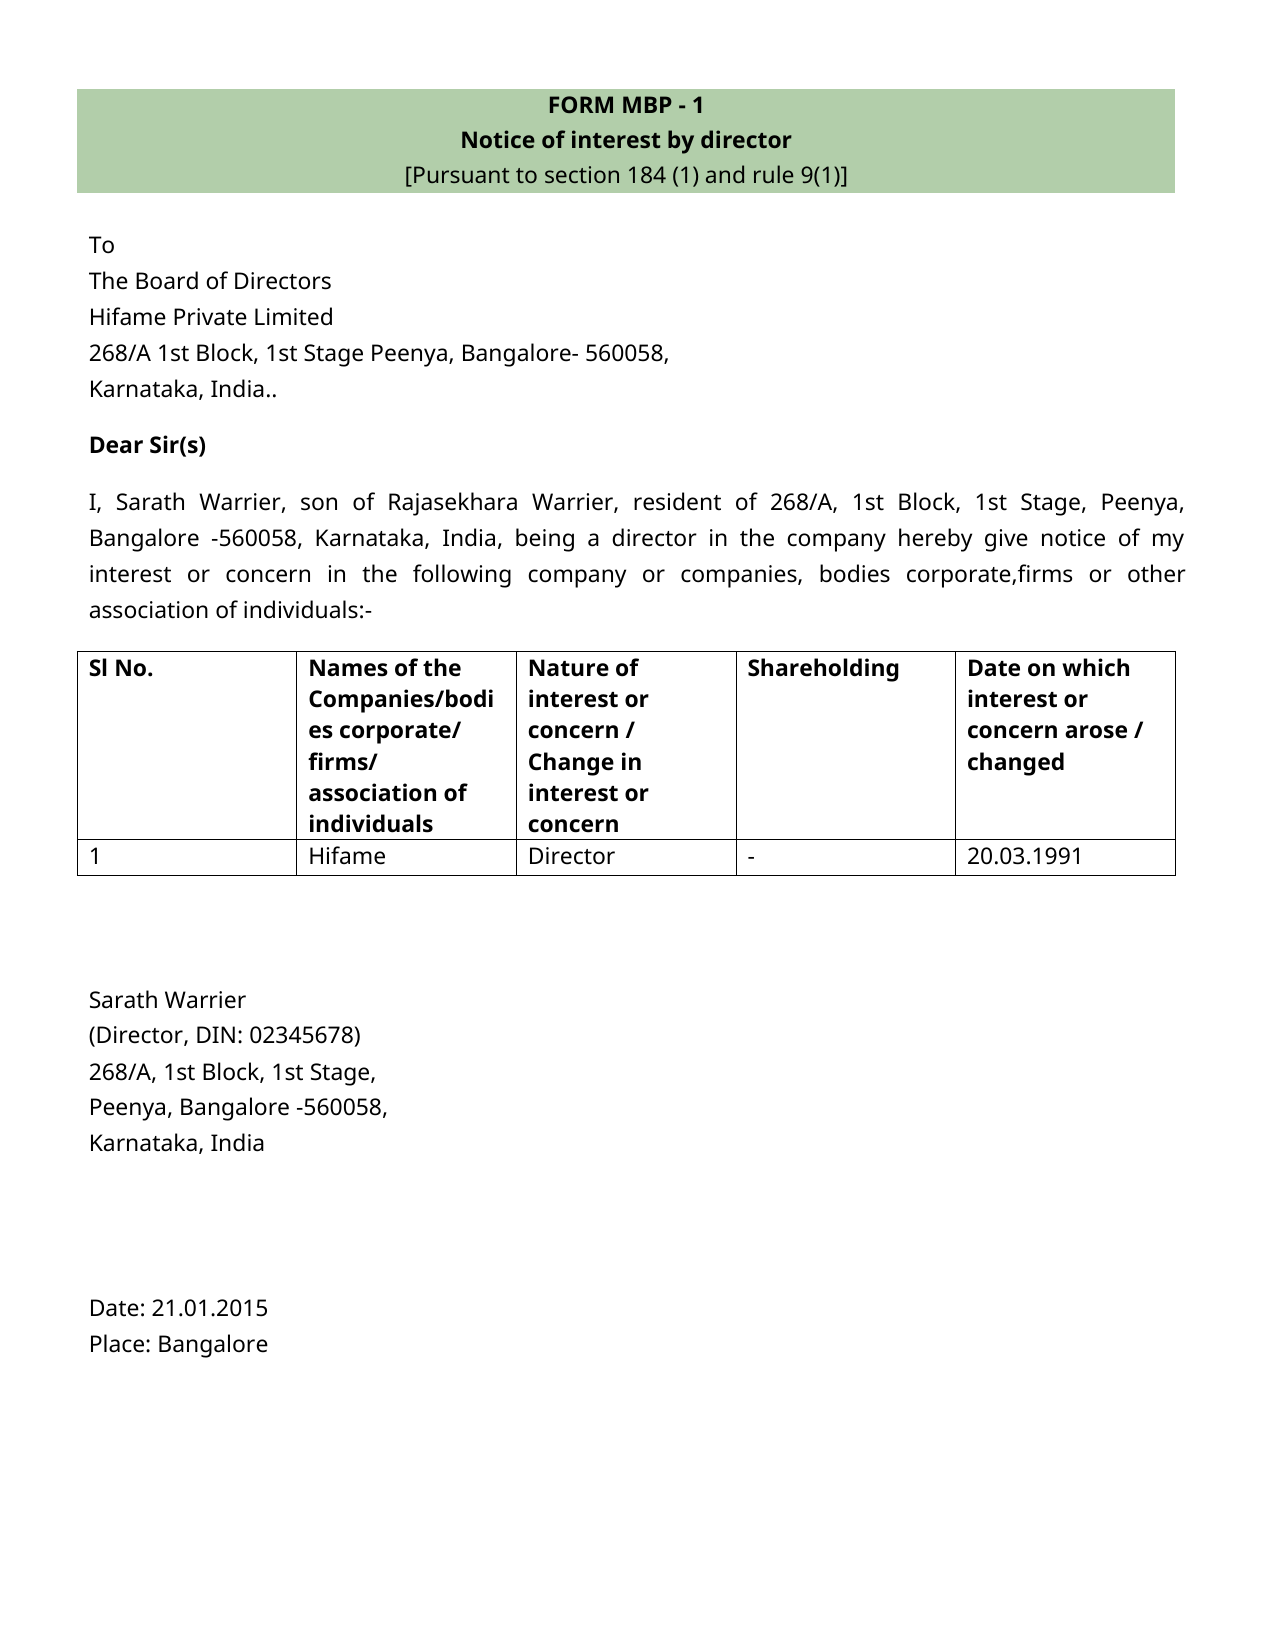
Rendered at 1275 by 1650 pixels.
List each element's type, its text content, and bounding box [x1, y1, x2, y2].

text To The Board of Directors Hifame Private Limited 268/A 1st Block, 1st Stage Peenya, Bangalore- 560058, Karnataka, India.. [88, 193, 1186, 404]
table_cell 1 [78, 840, 296, 875]
table_header Sl No. [78, 652, 296, 839]
table_header Names of the Companies/bodies corporate/ firms/ association of individuals [297, 652, 516, 839]
table_header FORM MBP - 1 Notice of interest by director [Pursuant to section 184 (1) and rule 9(1)] [77, 89, 1175, 193]
table_cell Hifame [297, 840, 516, 875]
text Date: 21.01.2015 Place: Bangalore [88, 1220, 1186, 1359]
text Dear Sir(s) [88, 429, 1186, 461]
table_header Date on which interest or concern arose / changed [956, 652, 1175, 839]
table_header Shareholding [737, 652, 955, 839]
table_cell Director [517, 840, 736, 875]
text Sarath Warrier (Director, DIN: 02345678) 268/A, 1st Block, 1st Stage, Peenya, Bangalore -560058, Karnataka, India [88, 876, 1186, 1194]
table_cell - [737, 840, 955, 875]
table_cell 20.03.1991 [956, 840, 1175, 875]
table_header Nature of interest or concern / Change in interest or concern [517, 652, 736, 839]
text I, Sarath Warrier, son of Rajasekhara Warrier, resident of 268/A, 1st Block, 1st Stage, Peenya, Bangalore -560058, Karnataka, India, being a director in the company hereby give notice of my interest or concern in the following company or companies, bodies corporate,firms or other association of individuals:- [88, 486, 1186, 625]
